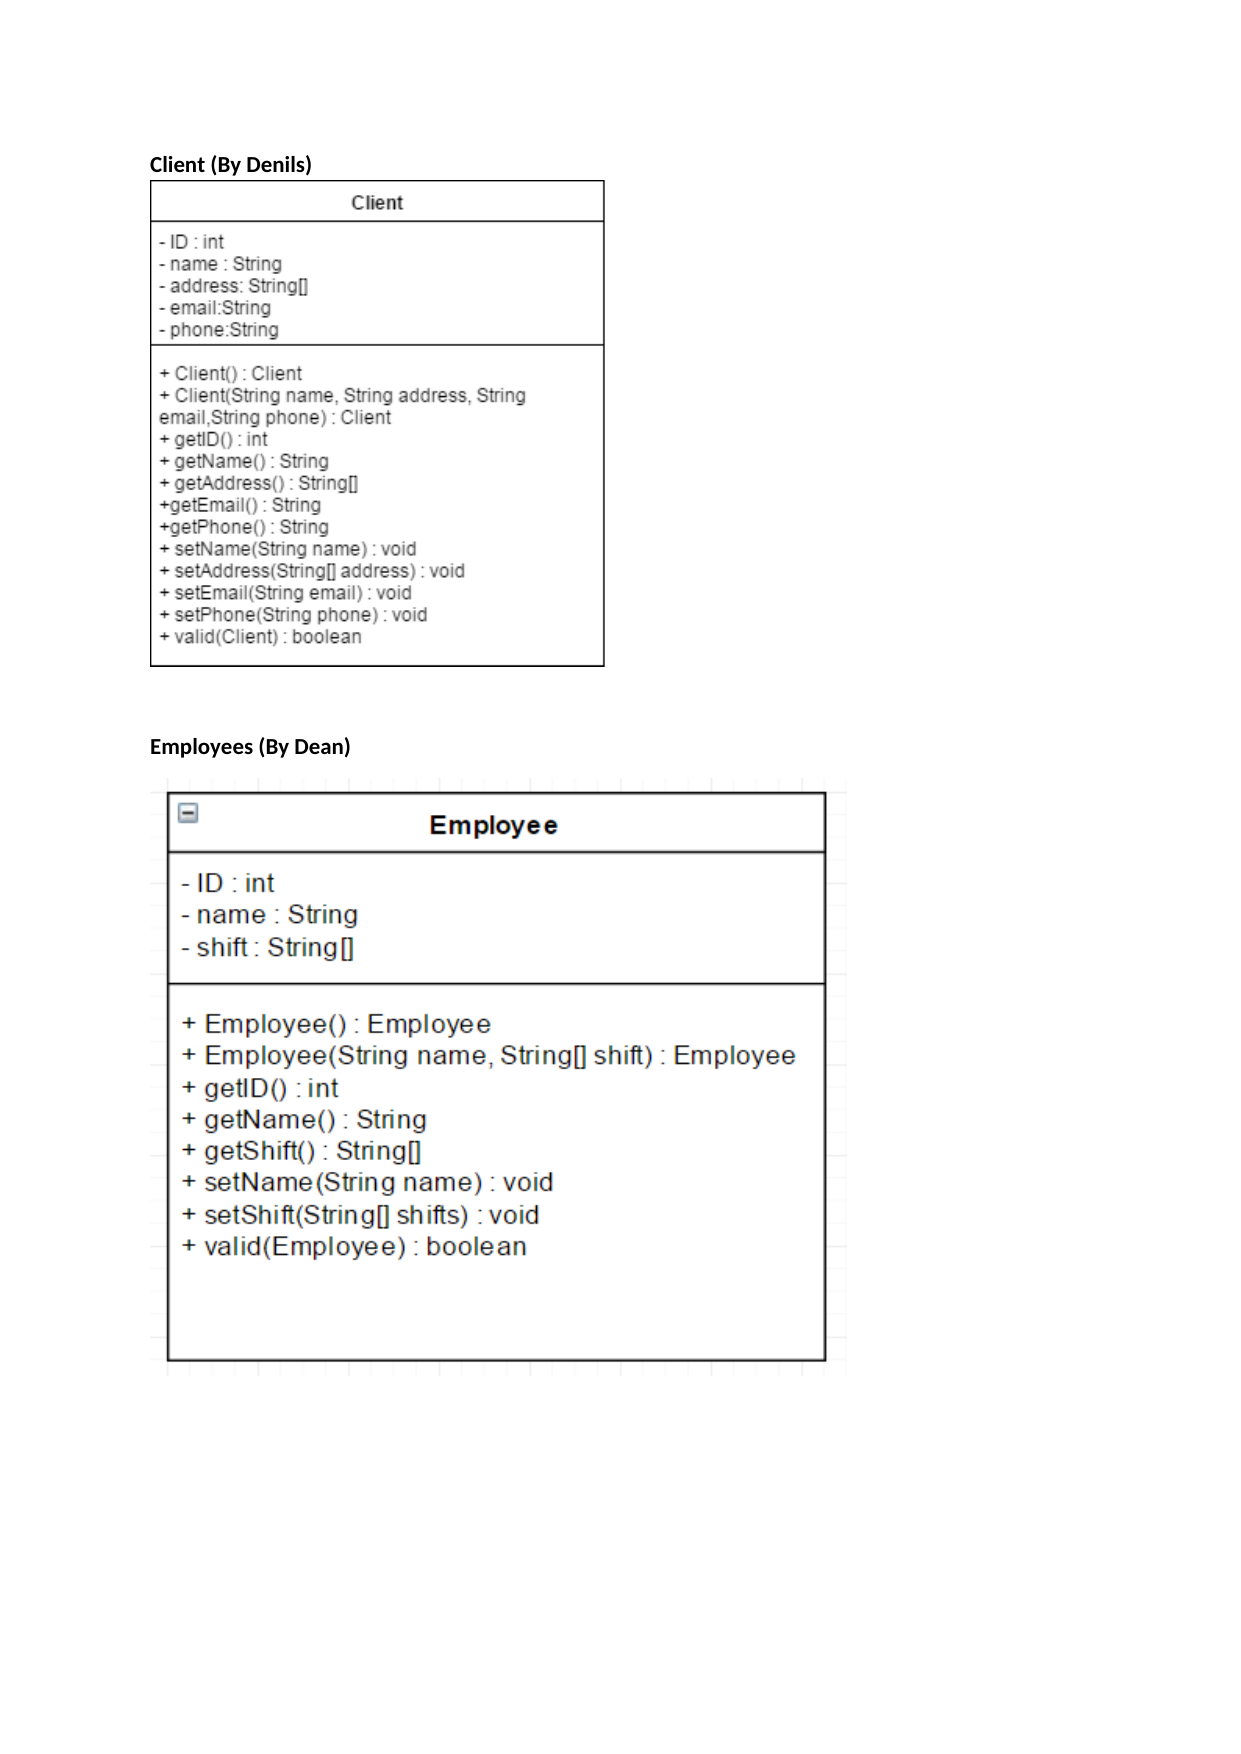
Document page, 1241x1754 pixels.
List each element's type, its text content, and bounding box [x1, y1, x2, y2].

text Employees (By Dean) [150, 732, 1090, 760]
text Client (By Denils) [150, 150, 1090, 666]
picture [150, 778, 847, 1376]
